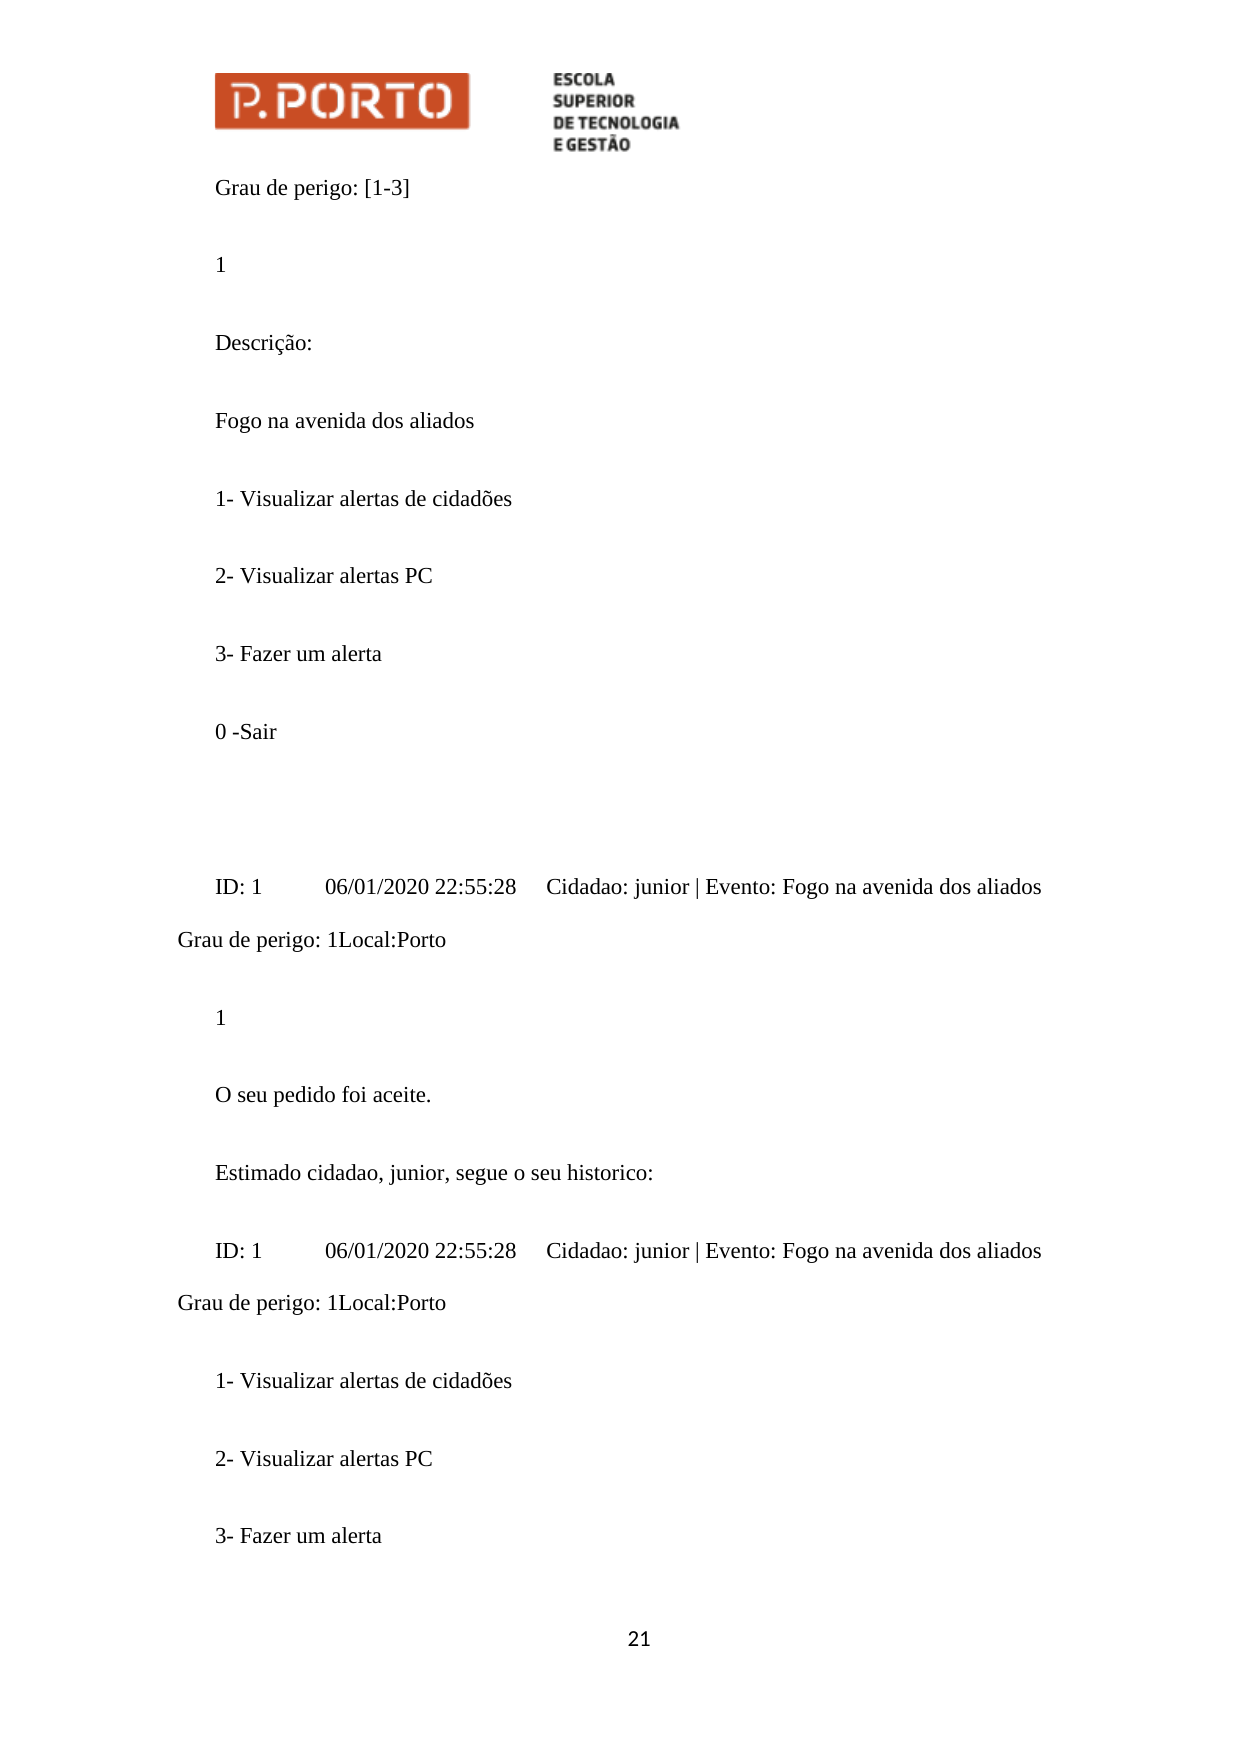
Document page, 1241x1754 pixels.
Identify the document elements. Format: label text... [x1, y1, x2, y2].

text 0 -Sair [177, 718, 1063, 744]
text Grau de perigo: [1-3] [177, 174, 1063, 200]
text ID: 1 06/01/2020 22:55:28 Cidadao: junior | Evento: Fogo na avenida dos aliados Grau de perigo: 1Local:Porto [177, 1237, 1063, 1316]
text 1 [177, 251, 1063, 278]
text Descrição: [177, 329, 1063, 356]
text 3- Fazer um alerta [177, 1522, 1063, 1549]
text 1- Visualizar alertas de cidadões [177, 484, 1063, 511]
text O seu pedido foi aceite. [177, 1081, 1063, 1108]
text ID: 1 06/01/2020 22:55:28 Cidadao: junior | Evento: Fogo na avenida dos aliados Grau de perigo: 1Local:Porto [177, 873, 1063, 952]
text 1 [177, 1003, 1063, 1030]
picture [214, 73, 709, 174]
text 1- Visualizar alertas de cidadões [177, 1367, 1063, 1393]
text 3- Fazer um alerta [177, 640, 1063, 666]
text Estimado cidadao, junior, segue o seu historico: [177, 1159, 1063, 1185]
text 2- Visualizar alertas PC [177, 1445, 1063, 1471]
text Fogo na avenida dos aliados [177, 407, 1063, 433]
text 2- Visualizar alertas PC [177, 562, 1063, 589]
